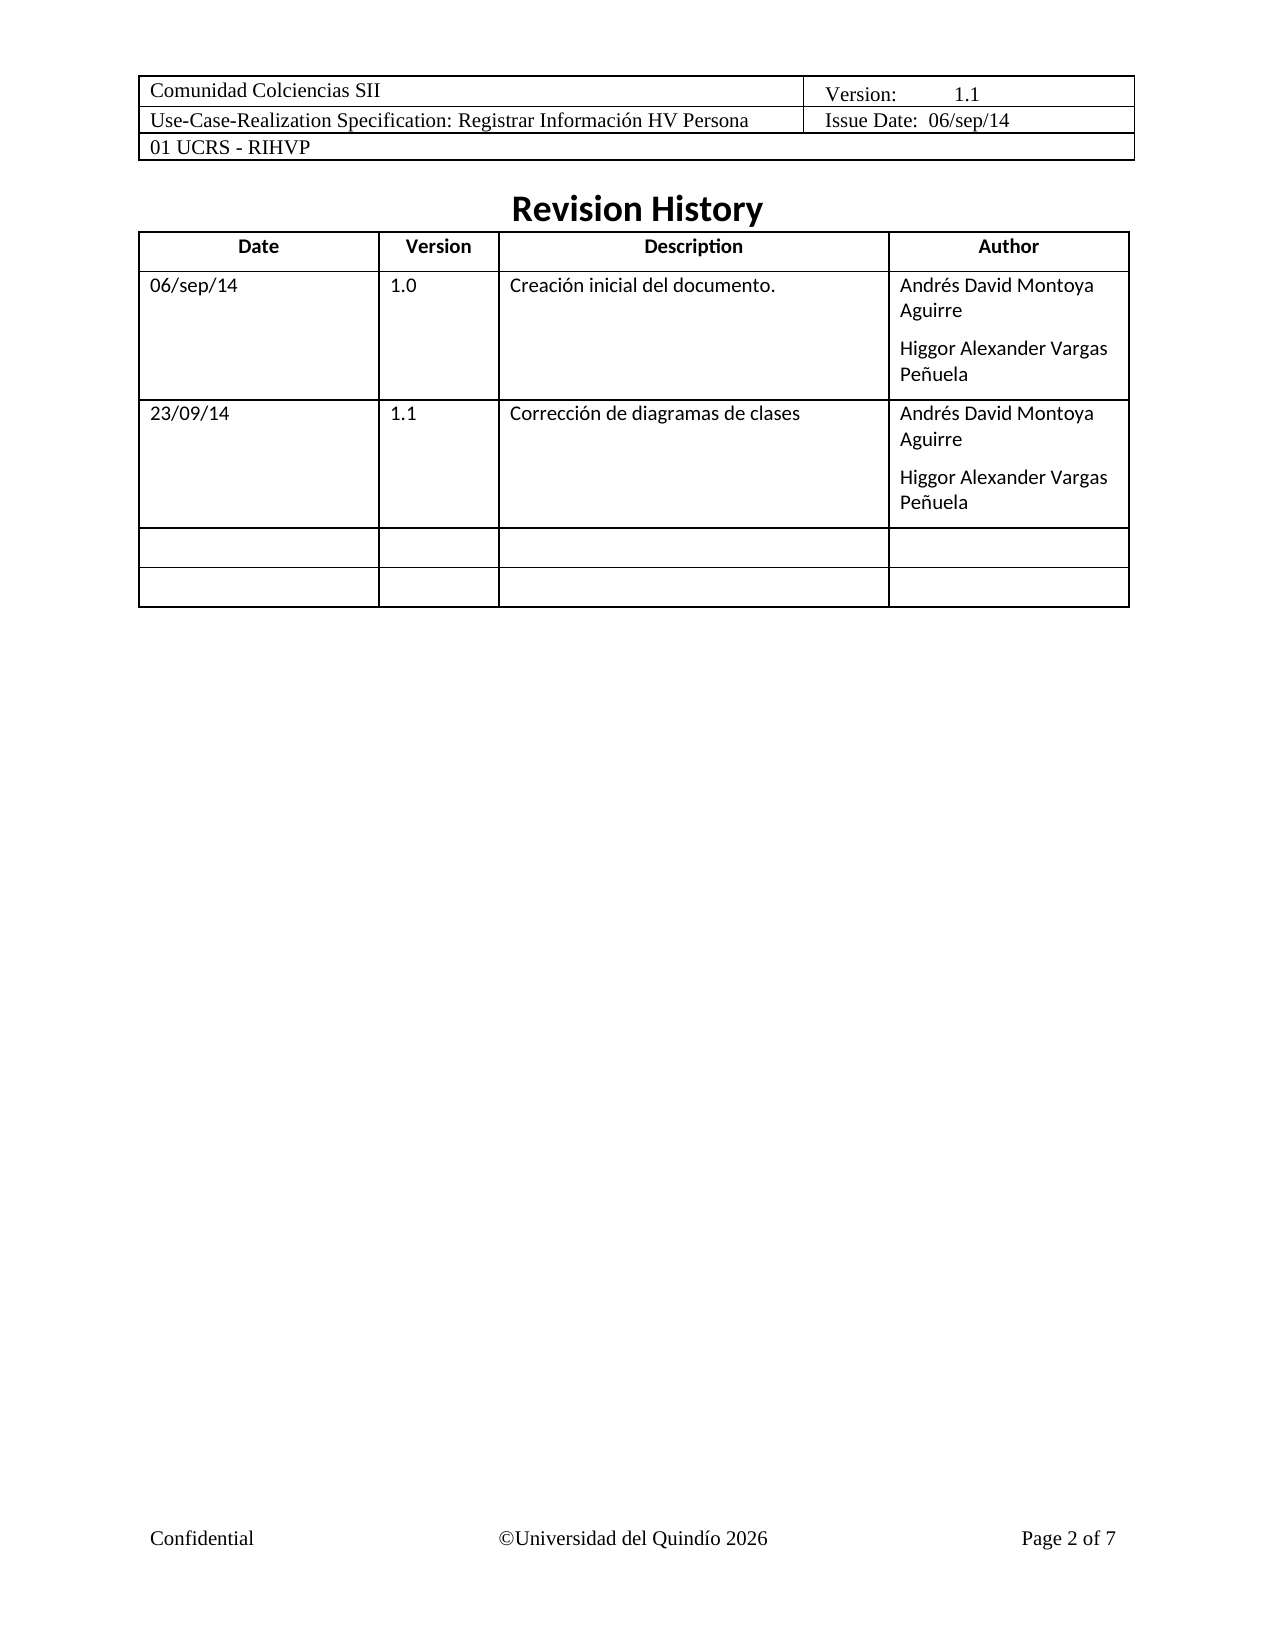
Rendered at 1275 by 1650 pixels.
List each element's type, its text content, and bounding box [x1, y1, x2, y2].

table_header Version [380, 233, 498, 271]
table_cell [380, 568, 498, 606]
table_cell 06/sep/14 [140, 272, 378, 399]
table_cell [380, 529, 498, 567]
table_cell [890, 529, 1128, 567]
table_cell 23/09/14 [140, 401, 378, 527]
table_cell [140, 529, 378, 567]
table_cell Creación inicial del documento. [500, 272, 888, 399]
table_cell Andrés David Montoya Aguirre Higgor Alexander Vargas Peñuela [890, 401, 1128, 527]
table_cell [890, 568, 1128, 606]
title Revision History [150, 185, 1125, 231]
table_cell Andrés David Montoya Aguirre Higgor Alexander Vargas Peñuela [890, 272, 1128, 399]
table_cell [140, 568, 378, 606]
table_cell [500, 529, 888, 567]
table_header Date [140, 233, 378, 271]
table_cell 1.0 [380, 272, 498, 399]
table_cell 1.1 [380, 401, 498, 527]
table_header Author [890, 233, 1128, 271]
table_header Description [500, 233, 888, 271]
table_cell [500, 568, 888, 606]
table_cell Corrección de diagramas de clases [500, 401, 888, 527]
